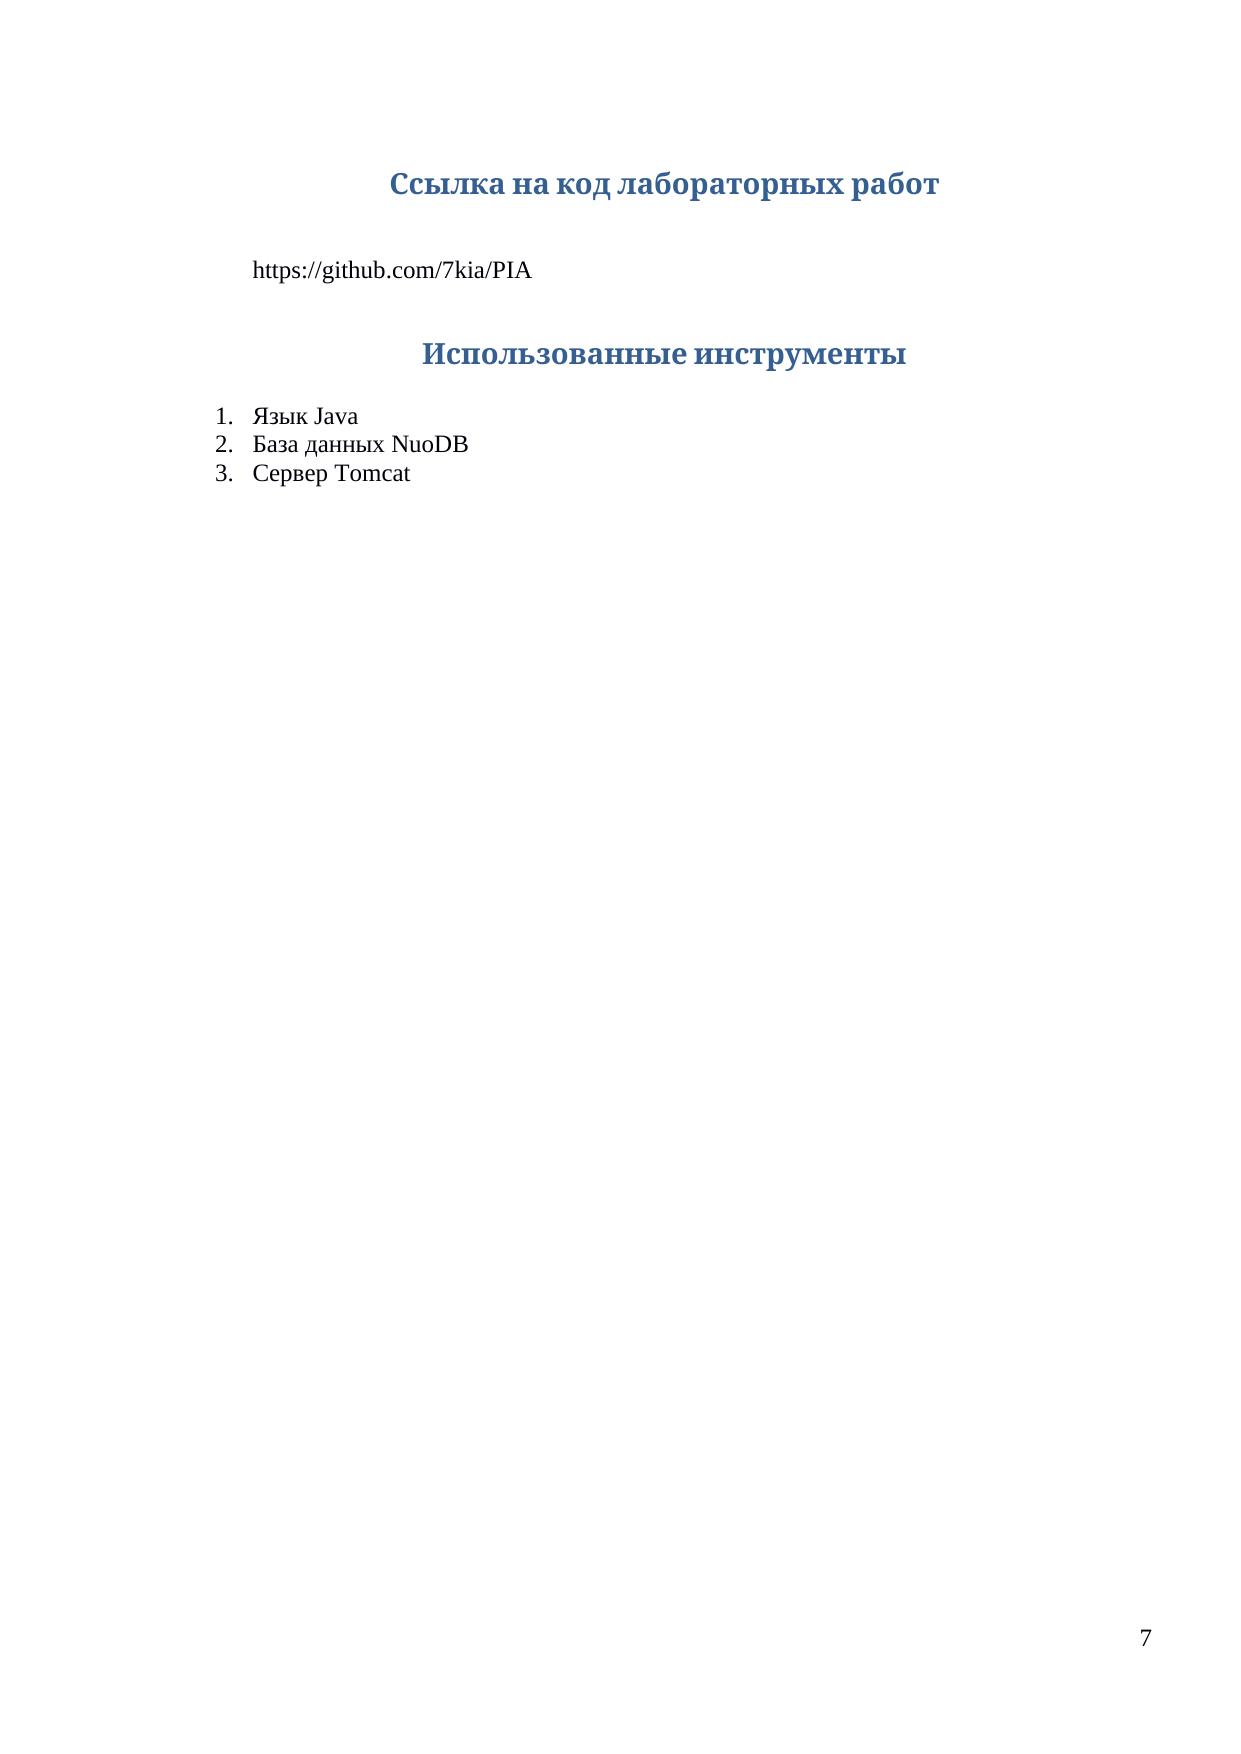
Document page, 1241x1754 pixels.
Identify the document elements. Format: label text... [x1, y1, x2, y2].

list Сервер Tomcat [215, 458, 1152, 487]
list База данных NuoDB [215, 429, 1152, 458]
list Язык Java [215, 401, 1152, 429]
subtitle Ссылка на код лабораторных работ [177, 168, 1152, 202]
subtitle Использованные инструменты [177, 338, 1152, 372]
text https://github.com/7kia/PIA [177, 256, 1152, 284]
